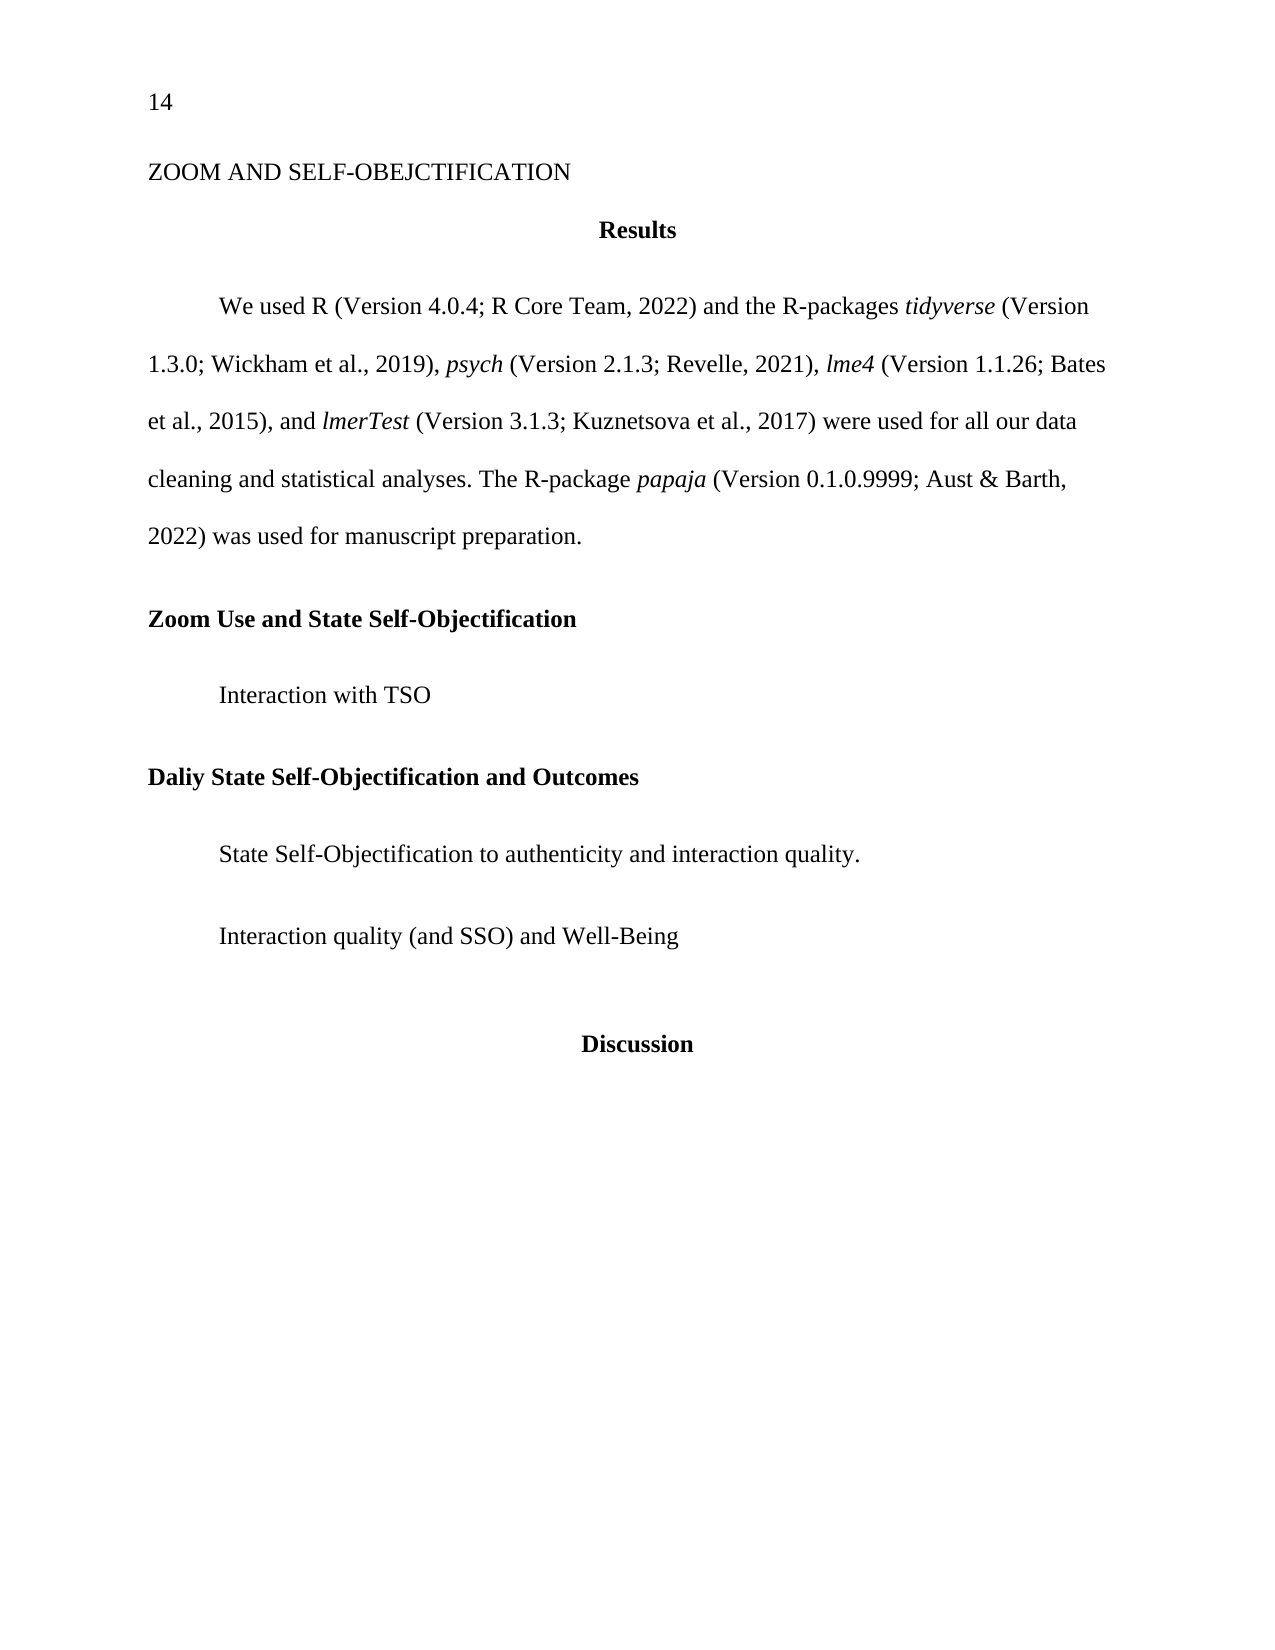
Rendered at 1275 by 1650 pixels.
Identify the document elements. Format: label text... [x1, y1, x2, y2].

subtitle Daliy State Self-Objectification and Outcomes [148, 762, 1127, 791]
text Interaction with TSO [148, 680, 1127, 709]
text We used R (Version 4.0.4; R Core Team, 2022) and the R-packages tidyverse (Version 1.3.0; Wickham et al., 2019), psych (Version 2.1.3; Revelle, 2021), lme4 (Version 1.1.26; Bates et al., 2015), and lmerTest (Version 3.1.3; Kuznetsova et al., 2017) were used for all our data cleaning and statistical analyses. The R-package papaja (Version 0.1.0.9999; Aust & Barth, 2022) was used for manuscript preparation. [148, 291, 1127, 550]
text Interaction quality (and SSO) and Well-Being [148, 921, 1127, 950]
text State Self-Objectification to authenticity and interaction quality. [148, 839, 1127, 867]
subtitle Results [148, 215, 1127, 244]
subtitle Zoom Use and State Self-Objectification [148, 604, 1127, 632]
subtitle Discussion [148, 1029, 1127, 1057]
